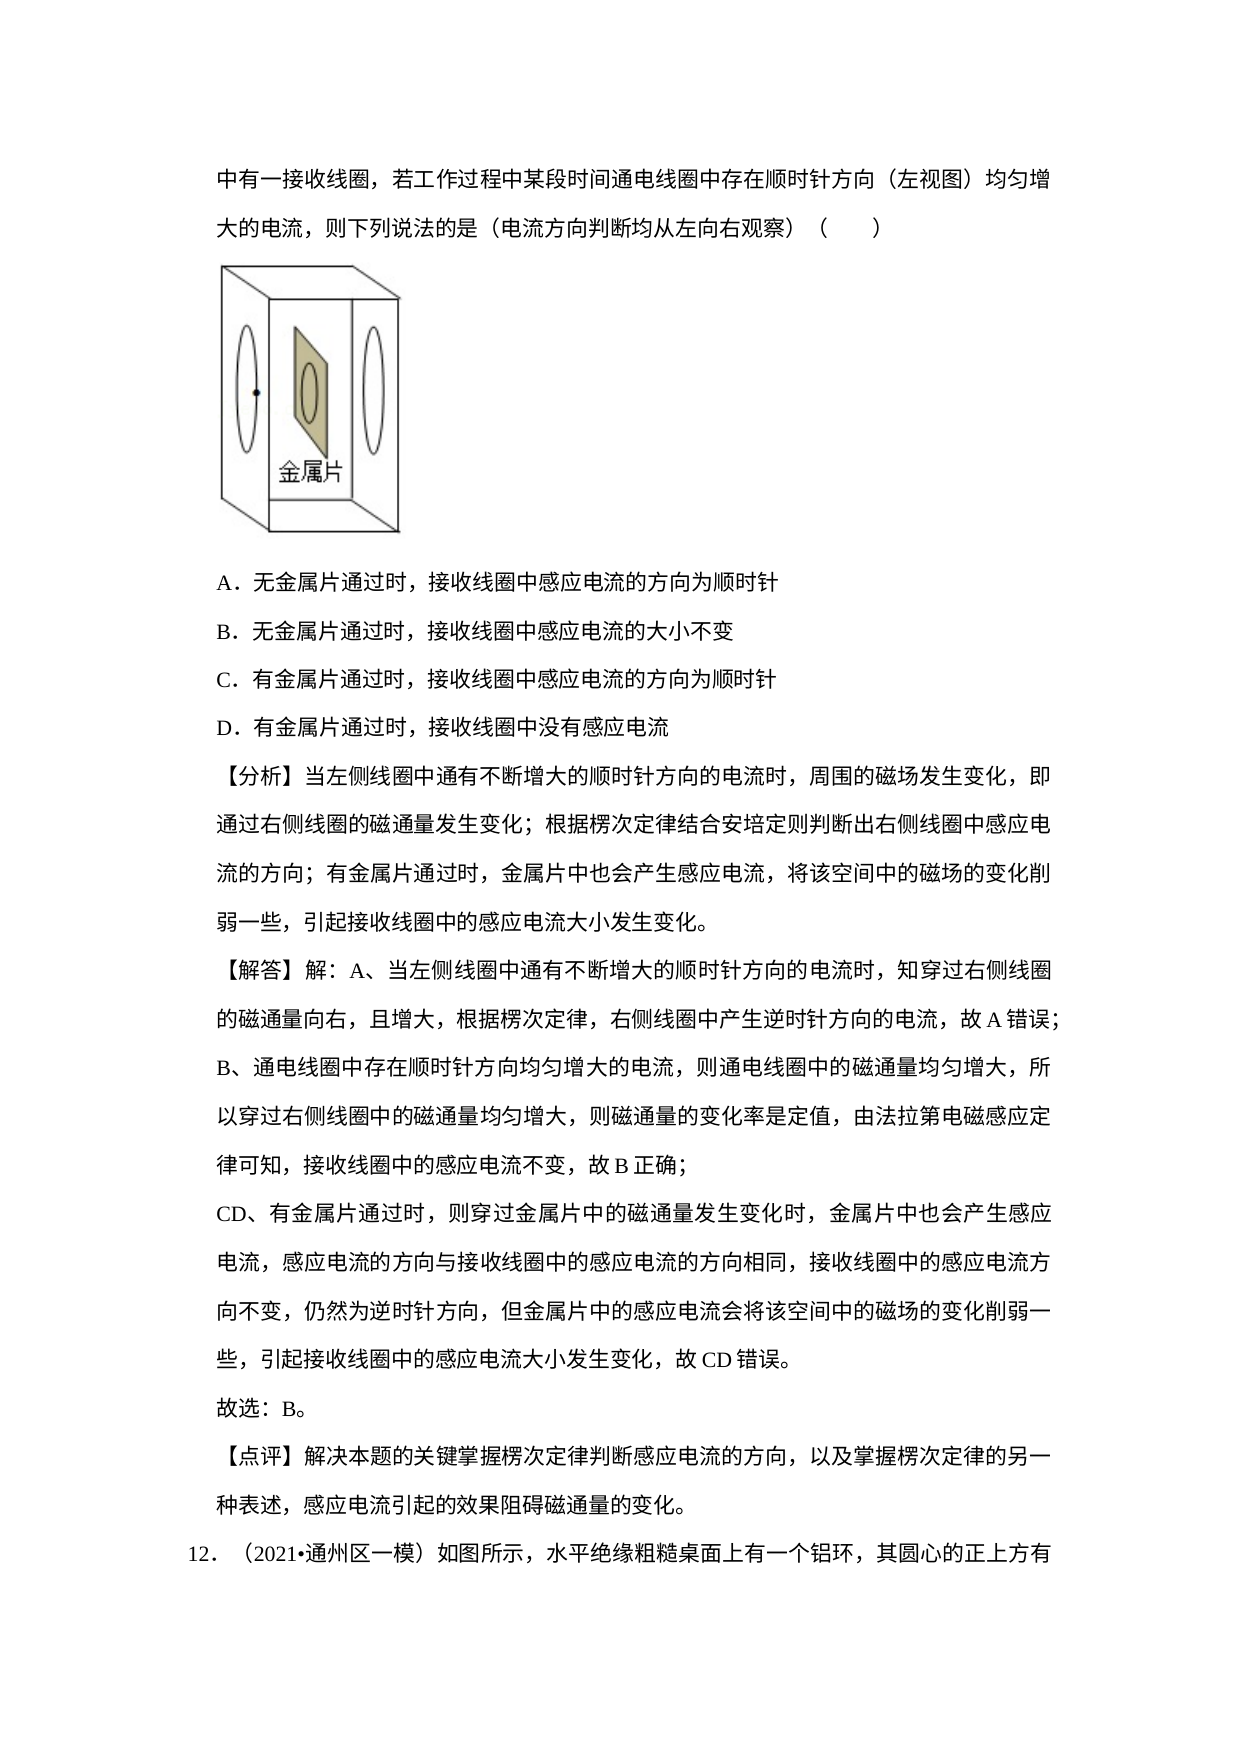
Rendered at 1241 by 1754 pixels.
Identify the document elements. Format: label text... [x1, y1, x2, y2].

picture [216, 259, 407, 539]
text C．有金属片通过时，接收线圈中感应电流的方向为顺时针 [187, 662, 1053, 694]
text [187, 1536, 1053, 1568]
text B．无金属片通过时，接收线圈中感应电流的大小不变 [187, 613, 1053, 646]
text D．有金属片通过时，接收线圈中没有感应电流 [187, 710, 1053, 742]
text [187, 162, 1053, 243]
text B、通电线圈中存在顺时针方向均匀增大的电流，则通电线圈中的磁通量均匀增大，所以穿过右侧线圈中的磁通量均匀增大，则磁通量的变化率是定值，由法拉第电磁感应定律可知，接收线圈中的感应电流不变，故B正确； [216, 1050, 1053, 1180]
text 【解答】解：A、当左侧线圈中通有不断增大的顺时针方向的电流时，知穿过右侧线圈的磁通量向右，且增大，根据楞次定律，右侧线圈中产生逆时针方向的电流，故A错误； [216, 953, 1053, 1034]
text 【分析】当左侧线圈中通有不断增大的顺时针方向的电流时，周围的磁场发生变化，即通过右侧线圈的磁通量发生变化；根据楞次定律结合安培定则判断出右侧线圈中感应电流的方向；有金属片通过时，金属片中也会产生感应电流，将该空间中的磁场的变化削弱一些，引起接收线圈中的感应电流大小发生变化。 [216, 758, 1053, 937]
text A．无金属片通过时，接收线圈中感应电流的方向为顺时针 [187, 565, 1053, 597]
text 【点评】解决本题的关键掌握楞次定律判断感应电流的方向，以及掌握楞次定律的另一种表述，感应电流引起的效果阻碍磁通量的变化。 [216, 1439, 1053, 1520]
text CD、有金属片通过时，则穿过金属片中的磁通量发生变化时，金属片中也会产生感应电流，感应电流的方向与接收线圈中的感应电流的方向相同，接收线圈中的感应电流方向不变，仍然为逆时针方向，但金属片中的感应电流会将该空间中的磁场的变化削弱一些，引起接收线圈中的感应电流大小发生变化，故CD错误。 [216, 1196, 1053, 1374]
text 故选：B。 [216, 1390, 1053, 1423]
